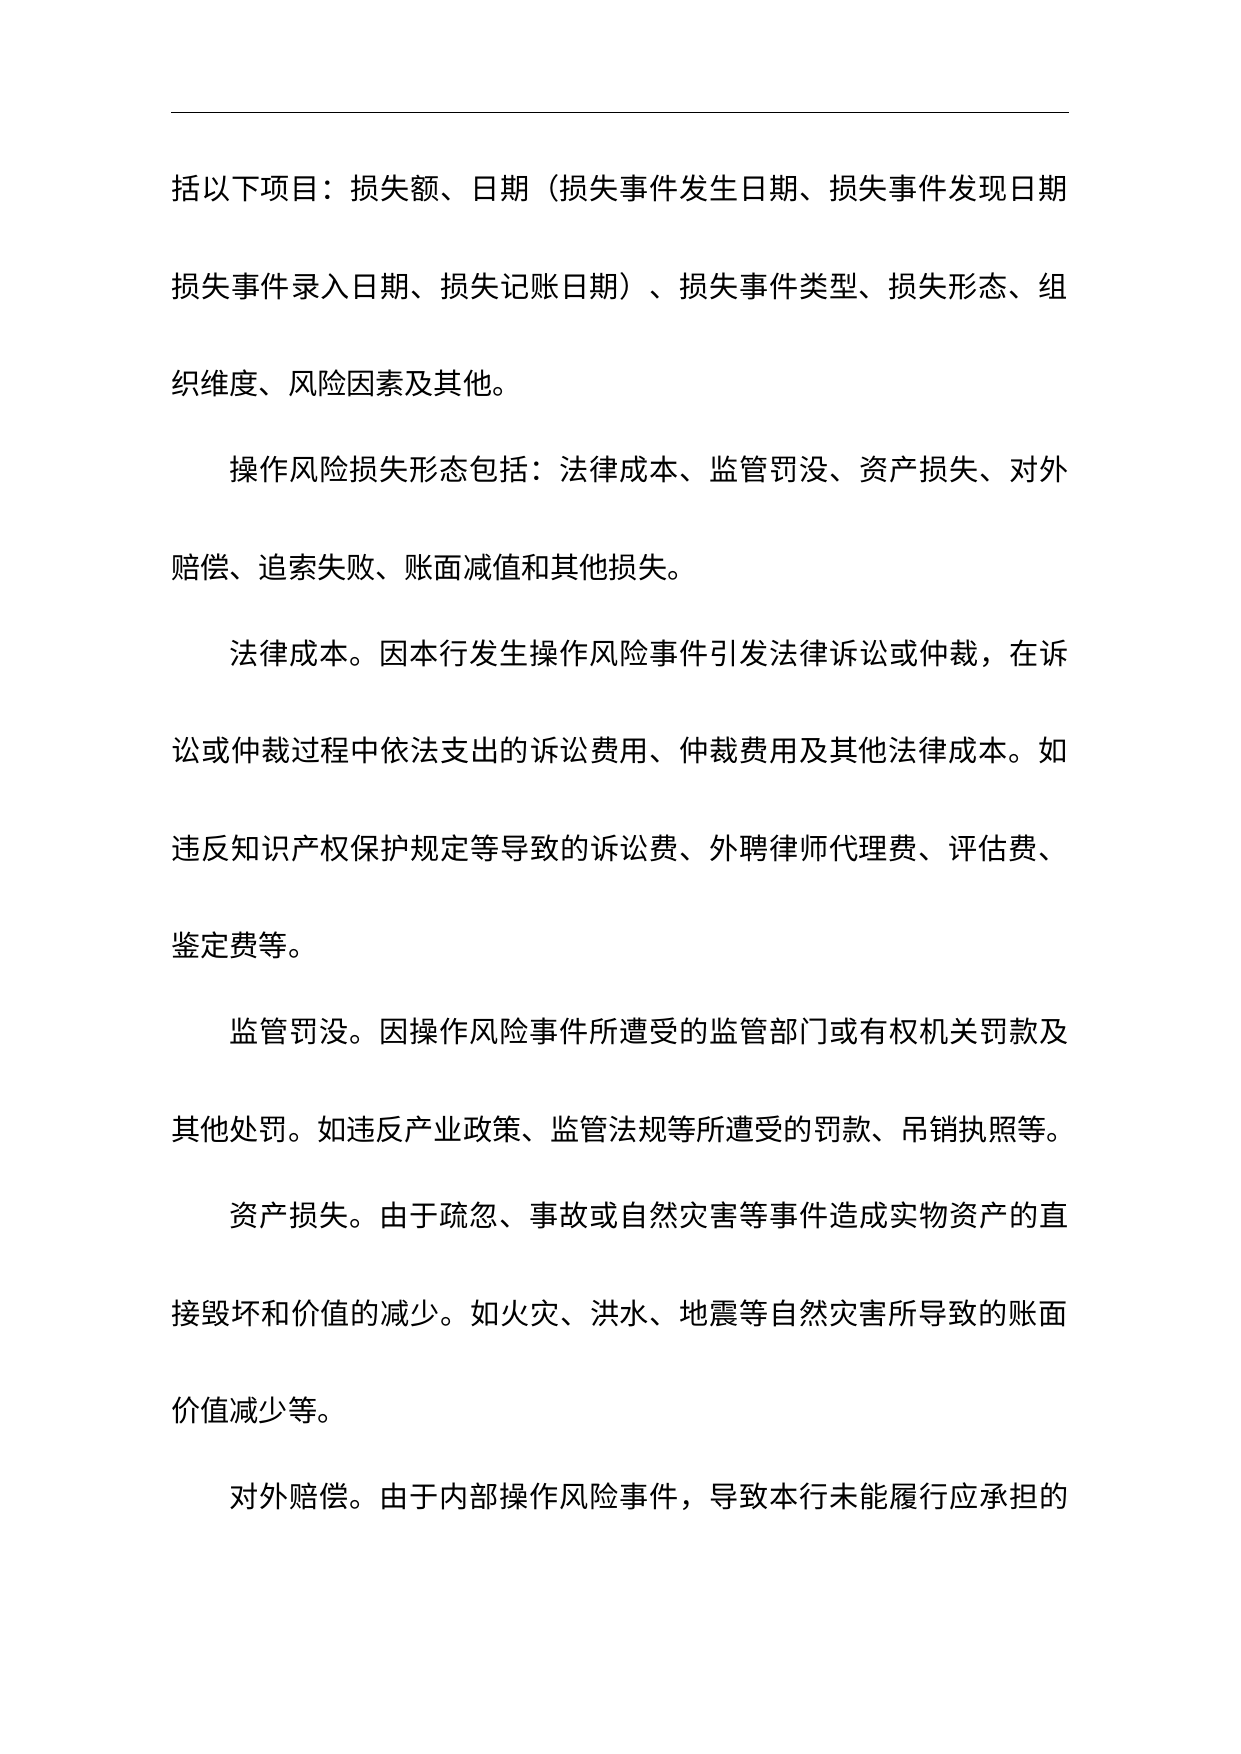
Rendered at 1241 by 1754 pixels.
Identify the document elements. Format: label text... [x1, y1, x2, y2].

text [171, 1462, 1069, 1527]
text 资产损失。由于疏忽、事故或自然灾害等事件造成实物资产的直接毁坏和价值的减少。如火灾、洪水、地震等自然灾害所导致的账面价值减少等。 [171, 1181, 1069, 1441]
text 操作风险损失形态包括：法律成本、监管罚没、资产损失、对外赔偿、追索失败、账面减值和其他损失。 [171, 435, 1069, 598]
text 监管罚没。因操作风险事件所遭受的监管部门或有权机关罚款及其他处罚。如违反产业政策、监管法规等所遭受的罚款、吊销执照等。 [171, 998, 1069, 1160]
text 法律成本。因本行发生操作风险事件引发法律诉讼或仲裁，在诉讼或仲裁过程中依法支出的诉讼费用、仲裁费用及其他法律成本。如违反知识产权保护规定等导致的诉讼费、外聘律师代理费、评估费、鉴定费等。 [171, 619, 1069, 977]
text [171, 154, 1069, 414]
